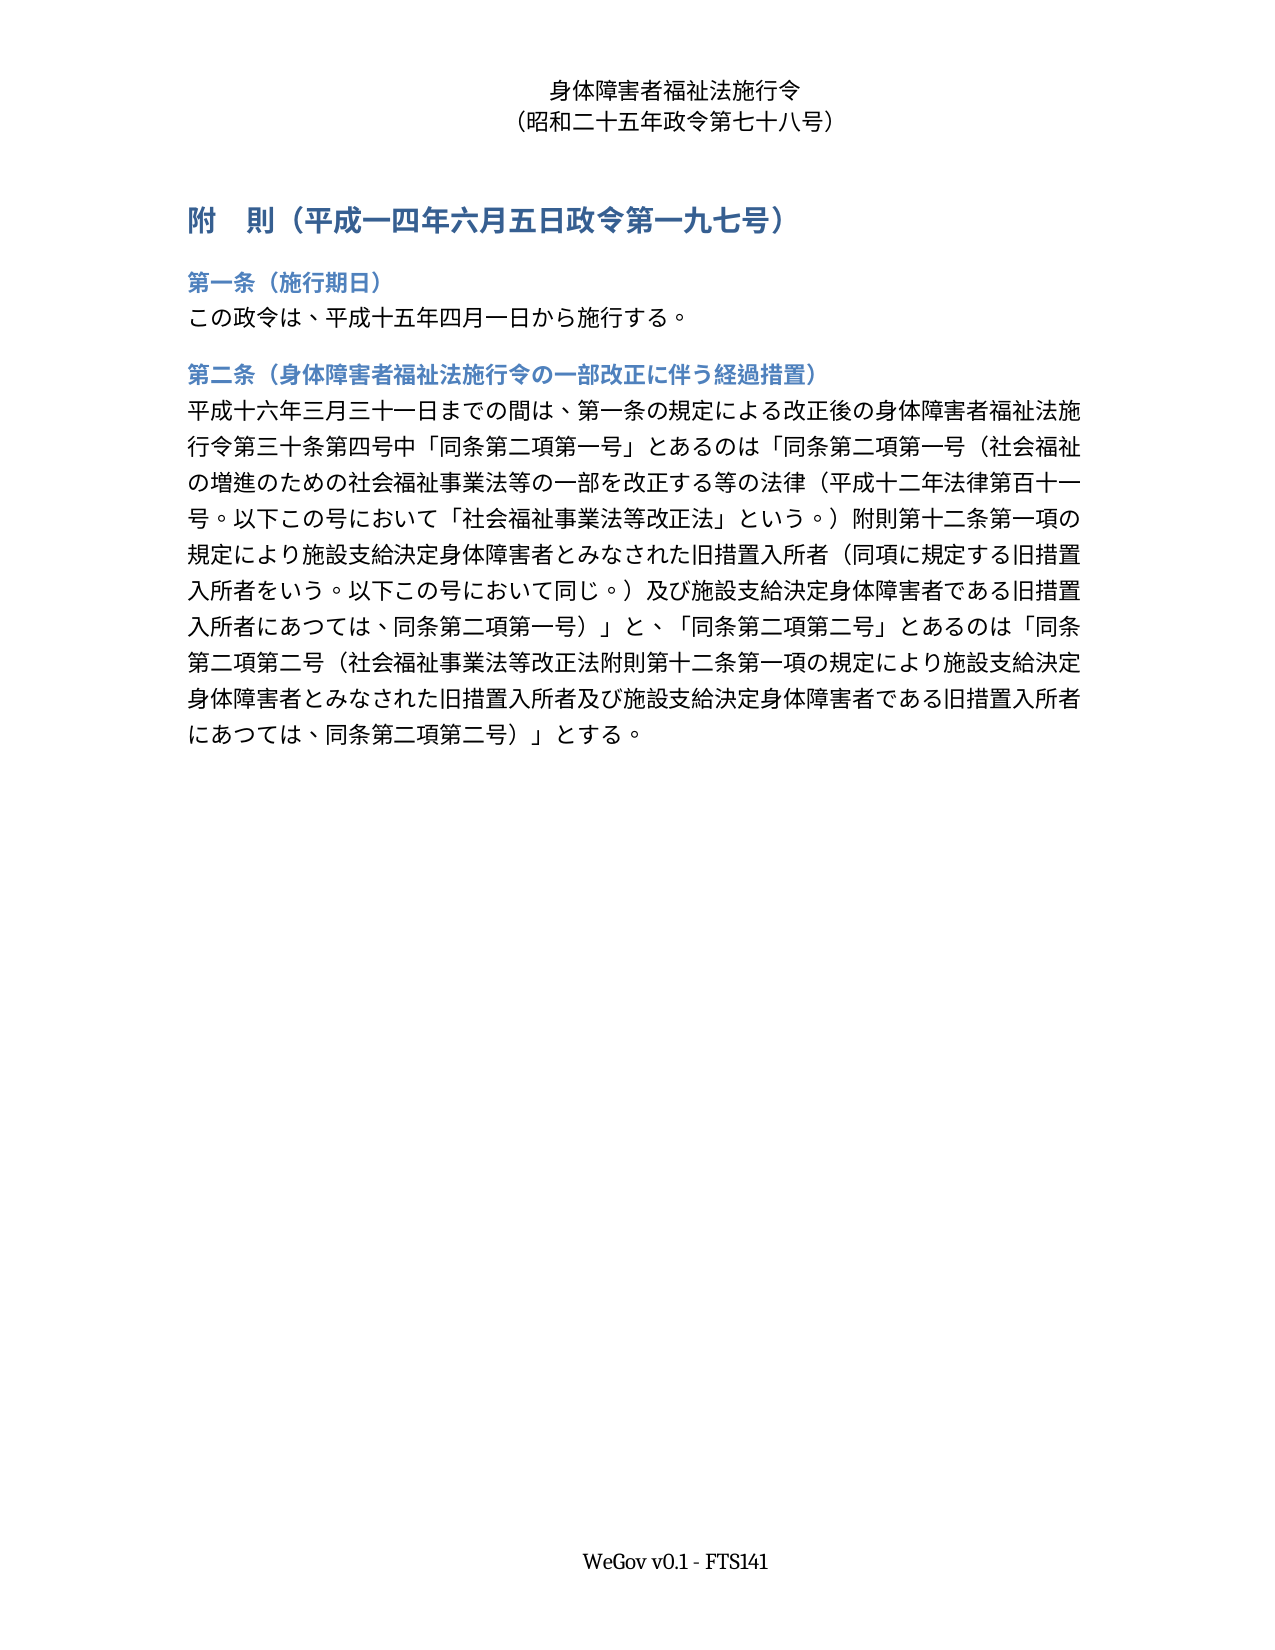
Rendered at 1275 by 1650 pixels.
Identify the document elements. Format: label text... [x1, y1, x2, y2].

subtitle 第一条（施行期日） [187, 266, 1087, 298]
text この政令は、平成十五年四月一日から施行する。 [187, 302, 1087, 334]
subtitle 第二条（身体障害者福祉法施行令の一部改正に伴う経過措置） [187, 359, 1087, 390]
subtitle 附 則（平成一四年六月五日政令第一九七号） [187, 200, 1087, 240]
text 平成十六年三月三十一日までの間は、第一条の規定による改正後の身体障害者福祉法施行令第三十条第四号中「同条第二項第一号」とあるのは「同条第二項第一号（社会福祉の増進のための社会福祉事業法等の一部を改正する等の法律（平成十二年法律第百十一号。以下この号において「社会福祉事業法等改正法」という。）附則第十二条第一項の規定により施設支給決定身体障害者とみなされた旧措置入所者（同項に規定する旧措置入所者をいう。以下この号において同じ。）及び施設支給決定身体障害者である旧措置入所者にあつては、同条第二項第一号）」と、「同条第二項第二号」とあるのは「同条第二項第二号（社会福祉事業法等改正法附則第十二条第一項の規定により施設支給決定身体障害者とみなされた旧措置入所者及び施設支給決定身体障害者である旧措置入所者にあつては、同条第二項第二号）」とする。 [187, 395, 1087, 750]
